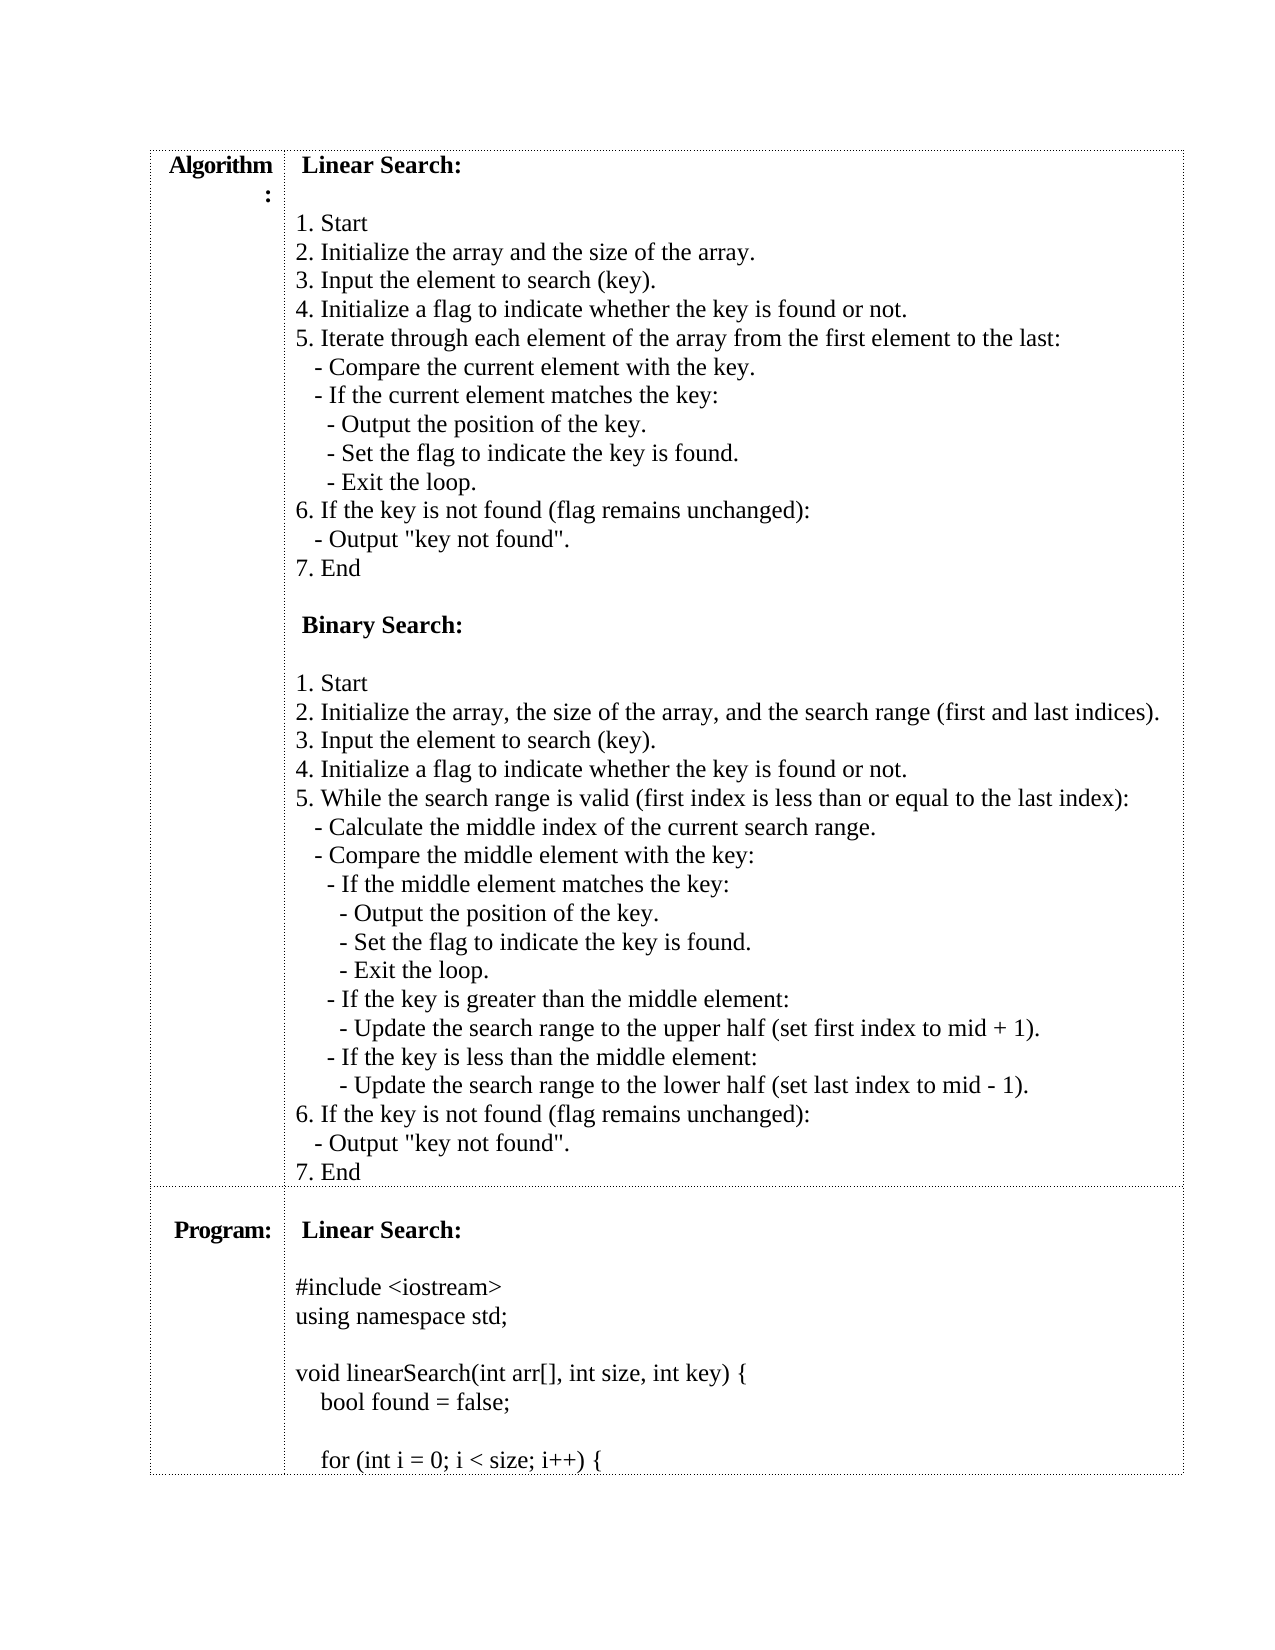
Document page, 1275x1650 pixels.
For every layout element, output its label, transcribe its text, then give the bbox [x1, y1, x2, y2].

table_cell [284, 1186, 1183, 1473]
table_cell Program: [150, 1186, 284, 1473]
table_cell Algorithm: [150, 150, 284, 1186]
table_cell Linear Search: 1. Start 2. Initialize the array and the size of the array. 3. Input the element to search (key). 4. Initialize a flag to indicate whether the key is found or not. 5. Iterate through each element of the array from the first element to the last: - Compare the current element with the key. - If the current element matches the key: - Output the position of the key. - Set the flag to indicate the key is found. - Exit the loop. 6. If the key is not found (flag remains unchanged): - Output "key not found". 7. End Binary Search: 1. Start 2. Initialize the array, the size of the array, and the search range (first and last indices). 3. Input the element to search (key). 4. Initialize a flag to indicate whether the key is found or not. 5. While the search range is valid (first index is less than or equal to the last index): - Calculate the middle index of the current search range. - Compare the middle element with the key: - If the middle element matches the key: - Output the position of the key. - Set the flag to indicate the key is found. - Exit the loop. - If the key is greater than the middle element: - Update the search range to the upper half (set first index to mid + 1). - If the key is less than the middle element: - Update the search range to the lower half (set last index to mid - 1). 6. If the key is not found (flag remains unchanged): - Output "key not found". 7. End [284, 150, 1183, 1186]
